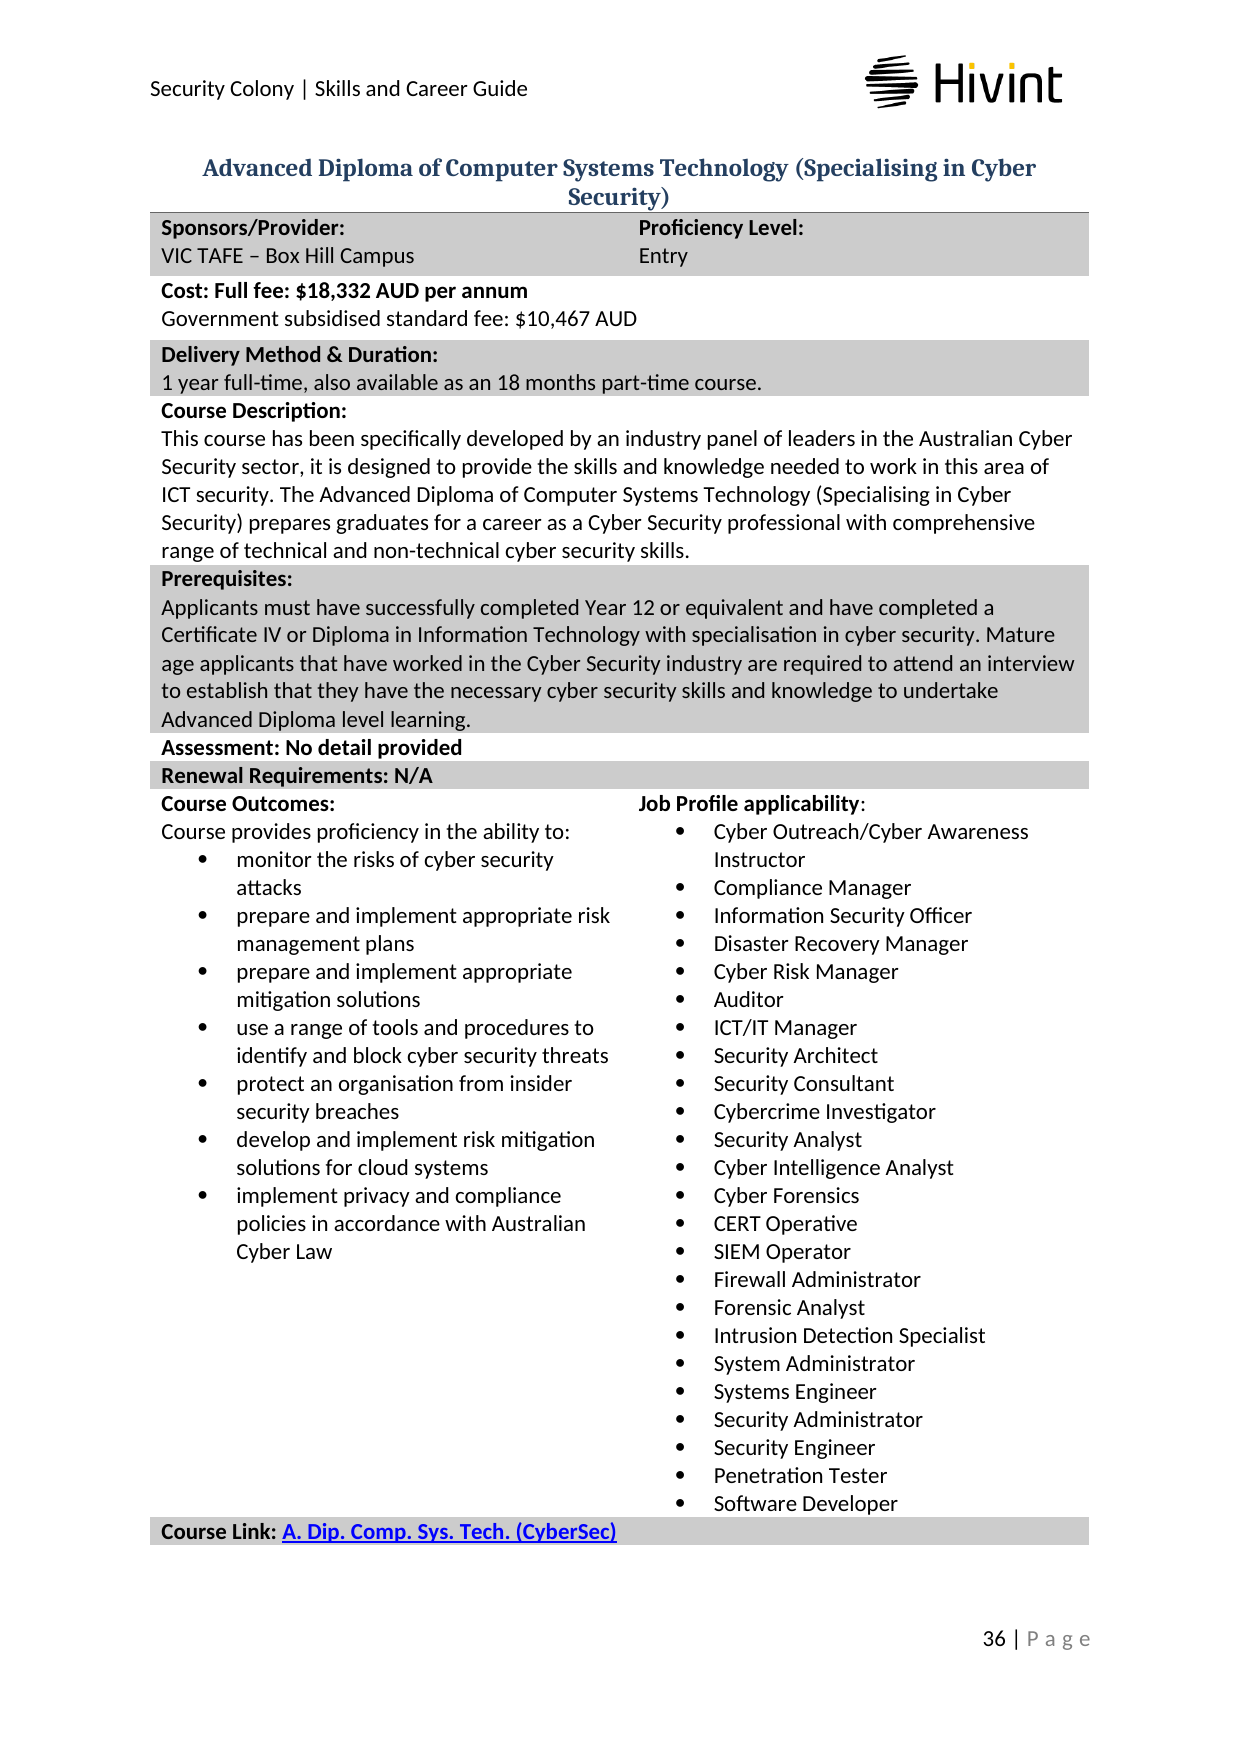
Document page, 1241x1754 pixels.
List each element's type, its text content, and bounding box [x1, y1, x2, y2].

table_cell Proficiency Level: Entry [627, 213, 1089, 276]
table_cell Course Description: This course has been specifically developed by an industry panel of leaders in the Australian Cyber Security sector, it is designed to provide the skills and knowledge needed to work in this area of ICT security. The Advanced Diploma of Computer Systems Technology (Specialising in Cyber Security) prepares graduates for a career as a Cyber Security professional with comprehensive range of technical and non-technical cyber security skills. [150, 396, 1089, 564]
table_cell Renewal Requirements: N/A [150, 761, 1089, 789]
table_cell Assessment: No detail provided [150, 733, 1089, 761]
table_cell Prerequisites: Applicants must have successfully completed Year 12 or equivalent and have completed a Certificate IV or Diploma in Information Technology with specialisation in cyber security. Mature age applicants that have worked in the Cyber Security industry are required to attend an interview to establish that they have the necessary cyber security skills and knowledge to undertake Advanced Diploma level learning. [150, 565, 1089, 733]
table_cell Course Outcomes: Course provides proficiency in the ability to: monitor the risks of cyber security attacks prepare and implement appropriate risk management plans prepare and implement appropriate mitigation solutions use a range of tools and procedures to identify and block cyber security threats protect an organisation from insider security breaches develop and implement risk mitigation solutions for cloud systems implement privacy and compliance policies in accordance with Australian Cyber Law [150, 789, 627, 1517]
table_header Advanced Diploma of Computer Systems Technology (Specialising in Cyber Security) [150, 150, 1089, 212]
picture [852, 38, 1074, 126]
table_cell Course Link: A. Dip. Comp. Sys. Tech. (CyberSec) [150, 1517, 1089, 1545]
table_cell Cost: Full fee: $18,332 AUD per annum Government subsidised standard fee: $10,467 AUD [150, 276, 1089, 340]
table_cell Job Profile applicability: Cyber Outreach/Cyber Awareness Instructor Compliance Manager Information Security Officer Disaster Recovery Manager Cyber Risk Manager Auditor ICT/IT Manager Security Architect Security Consultant Cybercrime Investigator Security Analyst Cyber Intelligence Analyst Cyber Forensics CERT Operative SIEM Operator Firewall Administrator Forensic Analyst Intrusion Detection Specialist System Administrator Systems Engineer Security Administrator Security Engineer Penetration Tester Software Developer [627, 789, 1089, 1517]
table_cell Sponsors/Provider: VIC TAFE – Box Hill Campus [150, 213, 627, 276]
table_cell Delivery Method & Duration: 1 year full-time, also available as an 18 months part-time course. [150, 340, 1089, 396]
